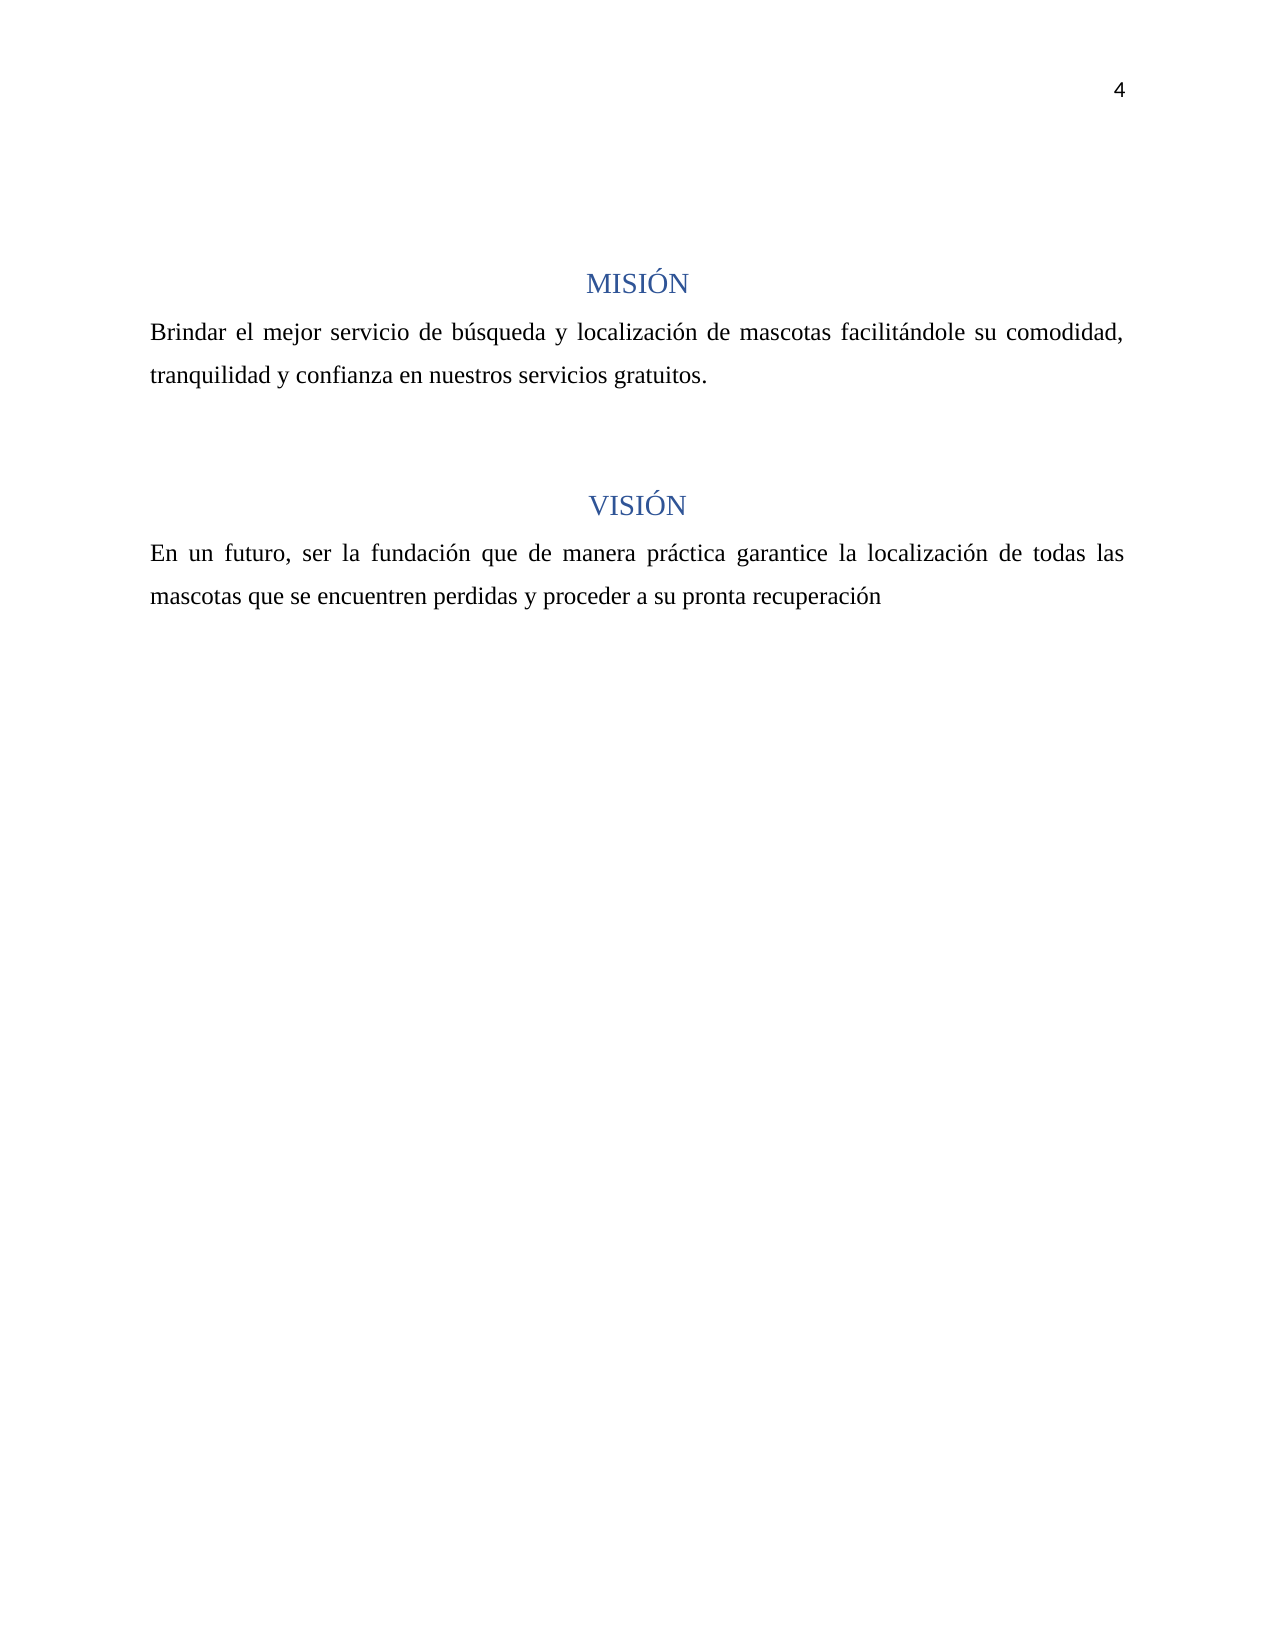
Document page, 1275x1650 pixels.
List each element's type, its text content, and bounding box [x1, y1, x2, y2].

text Brindar el mejor servicio de búsqueda y localización de mascotas facilitándole su comodidad, tranquilidad y confianza en nuestros servicios gratuitos. [150, 317, 1125, 388]
text En un futuro, ser la fundación que de manera práctica garantice la localización de todas las mascotas que se encuentren perdidas y proceder a su pronta recuperación [150, 538, 1125, 610]
subtitle VISIÓN [150, 488, 1125, 521]
subtitle MISIÓN [150, 266, 1125, 300]
